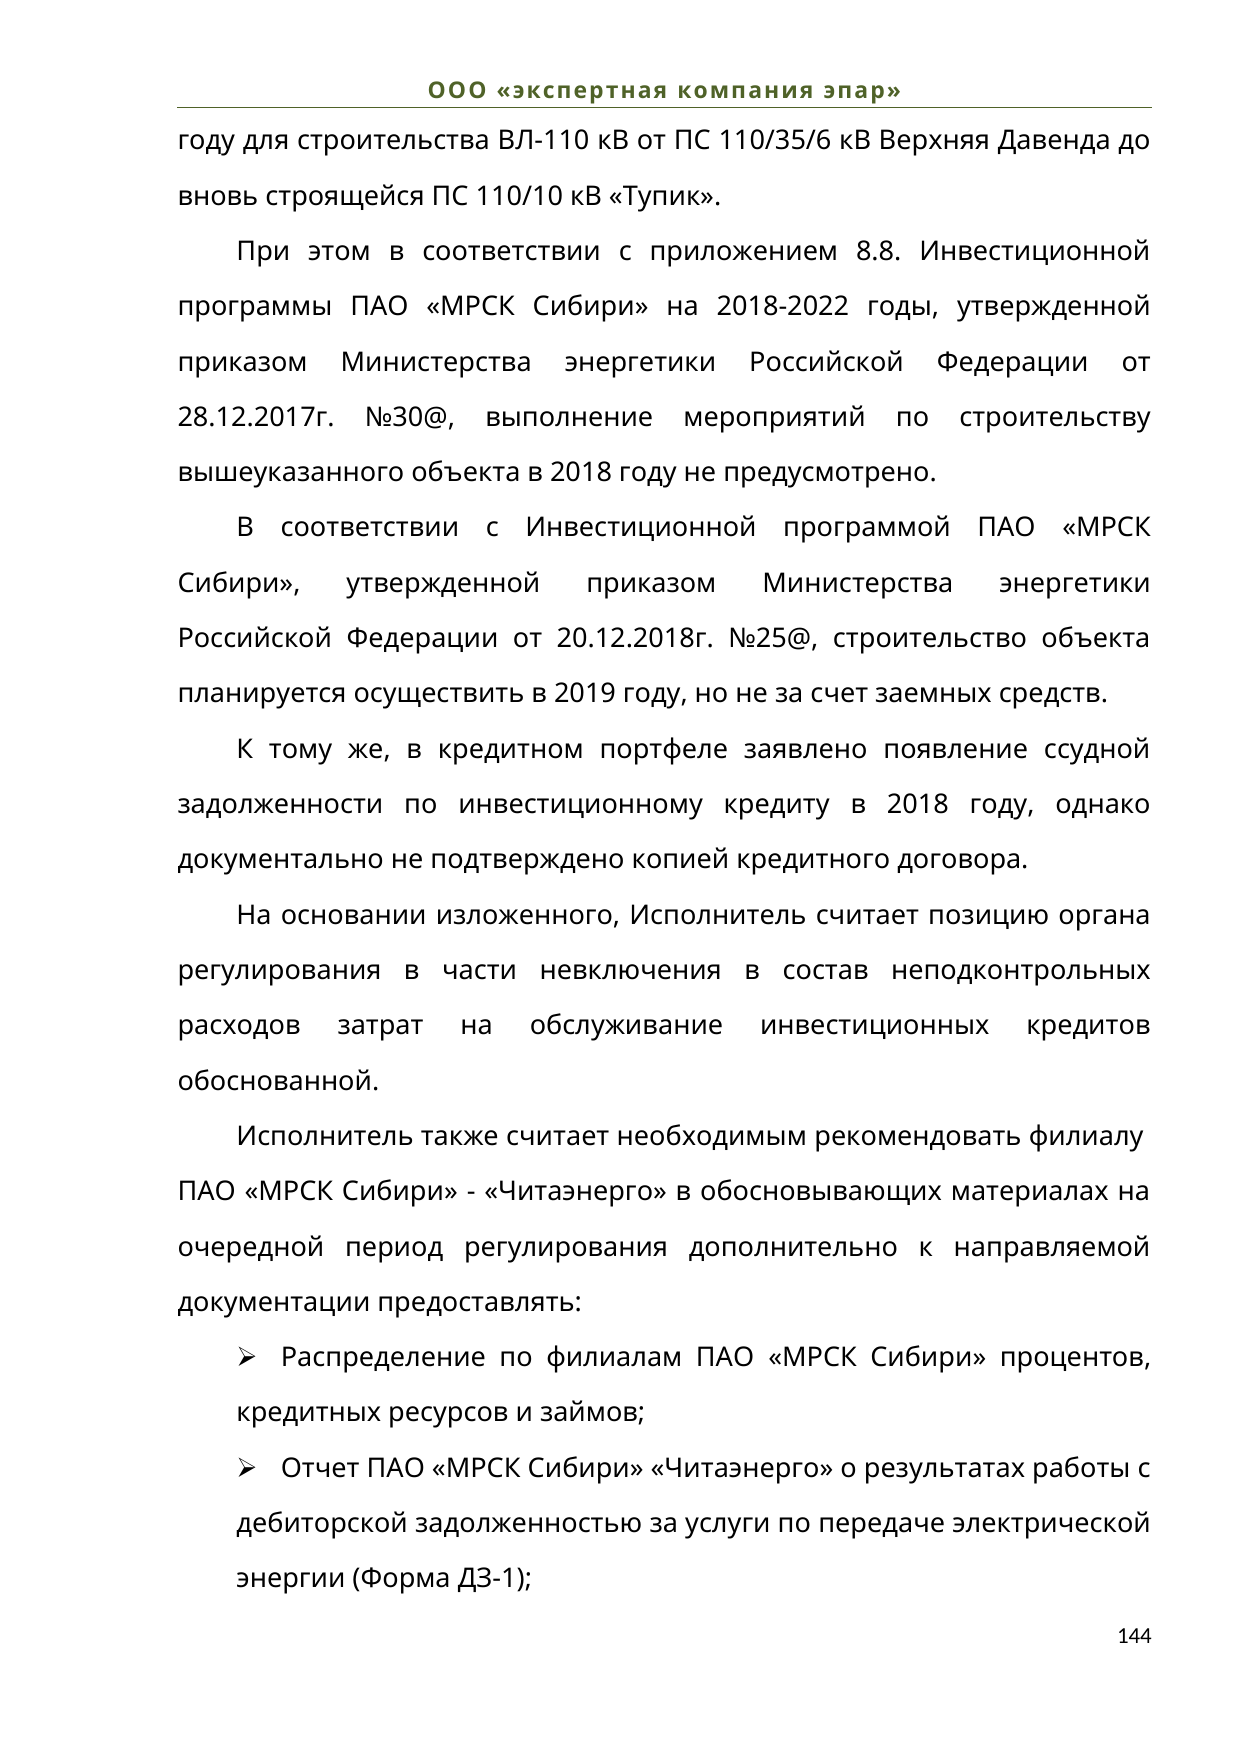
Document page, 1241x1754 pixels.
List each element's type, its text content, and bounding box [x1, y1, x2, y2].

list Отчет ПАО «МРСК Сибири» «Читаэнерго» о результатах работы с дебиторской задолженностью за услуги по передаче электрической энергии (Форма ДЗ-1); [236, 1448, 1152, 1596]
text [177, 121, 1152, 213]
text В соответствии с Инвестиционной программой ПАО «МРСК Сибири», утвержденной приказом Министерства энергетики Российской Федерации от 20.12.2018г. №25@, строительство объекта планируется осуществить в 2019 году, но не за счет заемных средств. [177, 508, 1152, 711]
text Исполнитель также считает необходимым рекомендовать филиалу ПАО «МРСК Сибири» - «Читаэнерго» в обосновывающих материалах на очередной период регулирования дополнительно к направляемой документации предоставлять: [177, 1116, 1152, 1319]
text При этом в соответствии с приложением 8.8. Инвестиционной программы ПАО «МРСК Сибири» на 2018-2022 годы, утвержденной приказом Министерства энергетики Российской Федерации от 28.12.2017г. №30@, выполнение мероприятий по строительству вышеуказанного объекта в 2018 году не предусмотрено. [177, 231, 1152, 489]
list Распределение по филиалам ПАО «МРСК Сибири» процентов, кредитных ресурсов и займов; [236, 1338, 1152, 1430]
text К тому же, в кредитном портфеле заявлено появление ссудной задолженности по инвестиционному кредиту в 2018 году, однако документально не подтверждено копией кредитного договора. [177, 729, 1152, 877]
text На основании изложенного, Исполнитель считает позицию органа регулирования в части невключения в состав неподконтрольных расходов затрат на обслуживание инвестиционных кредитов обоснованной. [177, 895, 1152, 1098]
